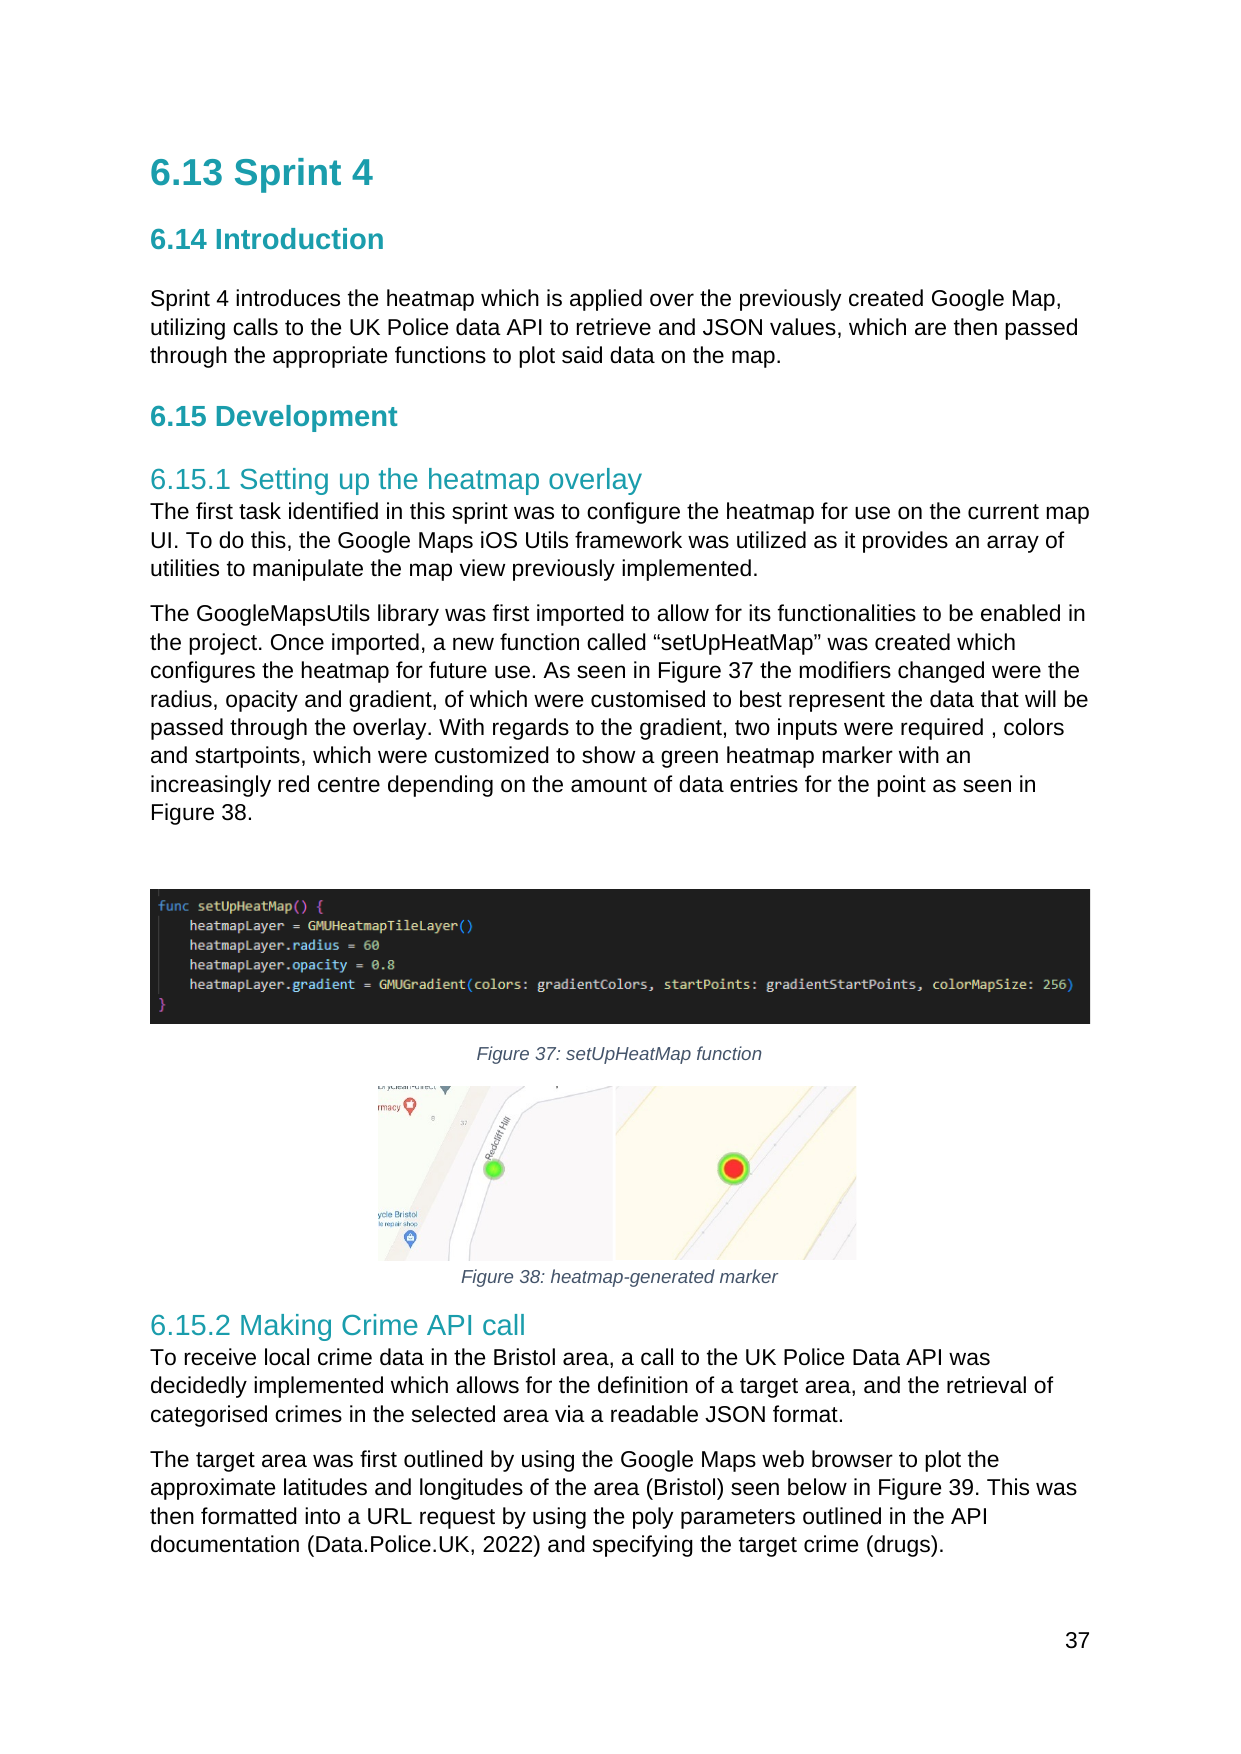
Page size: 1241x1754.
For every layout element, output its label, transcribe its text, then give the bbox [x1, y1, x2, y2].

picture [150, 889, 1091, 1024]
text Sprint 4 introduces the heatmap which is applied over the previously created Google Map, utilizing calls to the UK Police data API to retrieve and JSON values, which are then passed through the appropriate functions to plot said data on the map. [150, 285, 1090, 368]
text The first task identified in this sprint was to configure the heatmap for use on the current map UI. To do this, the Google Maps iOS Utils framework was utilized as it provides an array of utilities to manipulate the map view previously implemented. [150, 498, 1090, 582]
text The target area was first outlined by using the Google Maps web browser to plot the approximate latitudes and longitudes of the area (Bristol) seen below in Figure 39. This was then formatted into a URL request by using the poly parameters outlined in the API documentation (Data.Police.UK, 2022) and specifying the target crime (drugs). [150, 1446, 1090, 1558]
subtitle 6.15.2 Making Crime API call [150, 1308, 1090, 1341]
subtitle 6.15.1 Setting up the heatmap overlay [150, 462, 1090, 496]
picture [615, 1086, 857, 1260]
subtitle 6.14 Introduction [150, 222, 1090, 256]
subtitle 6.15 Development [150, 399, 1090, 433]
text To receive local crime data in the Bristol area, a call to the UK Police Data API was decidedly implemented which allows for the definition of a target area, and the retrieval of categorised crimes in the selected area via a readable JSON format. [150, 1344, 1090, 1427]
text The GoogleMapsUtils library was first imported to allow for its functionalities to be enabled in the project. Once imported, a new function called “setUpHeatMap” was created which configures the heatmap for future use. As seen in Figure 37 the modifiers changed were the radius, opacity and gradient, of which were customised to best represent the data that will be passed through the overlay. With regards to the gradient, two inputs were required , colors and startpoints, which were customized to show a green heatmap marker with an increasingly red centre depending on the amount of data entries for the point as seen in Figure 38. [150, 600, 1090, 826]
subtitle 6.13 Sprint 4 [150, 150, 1090, 193]
picture [378, 1086, 613, 1261]
